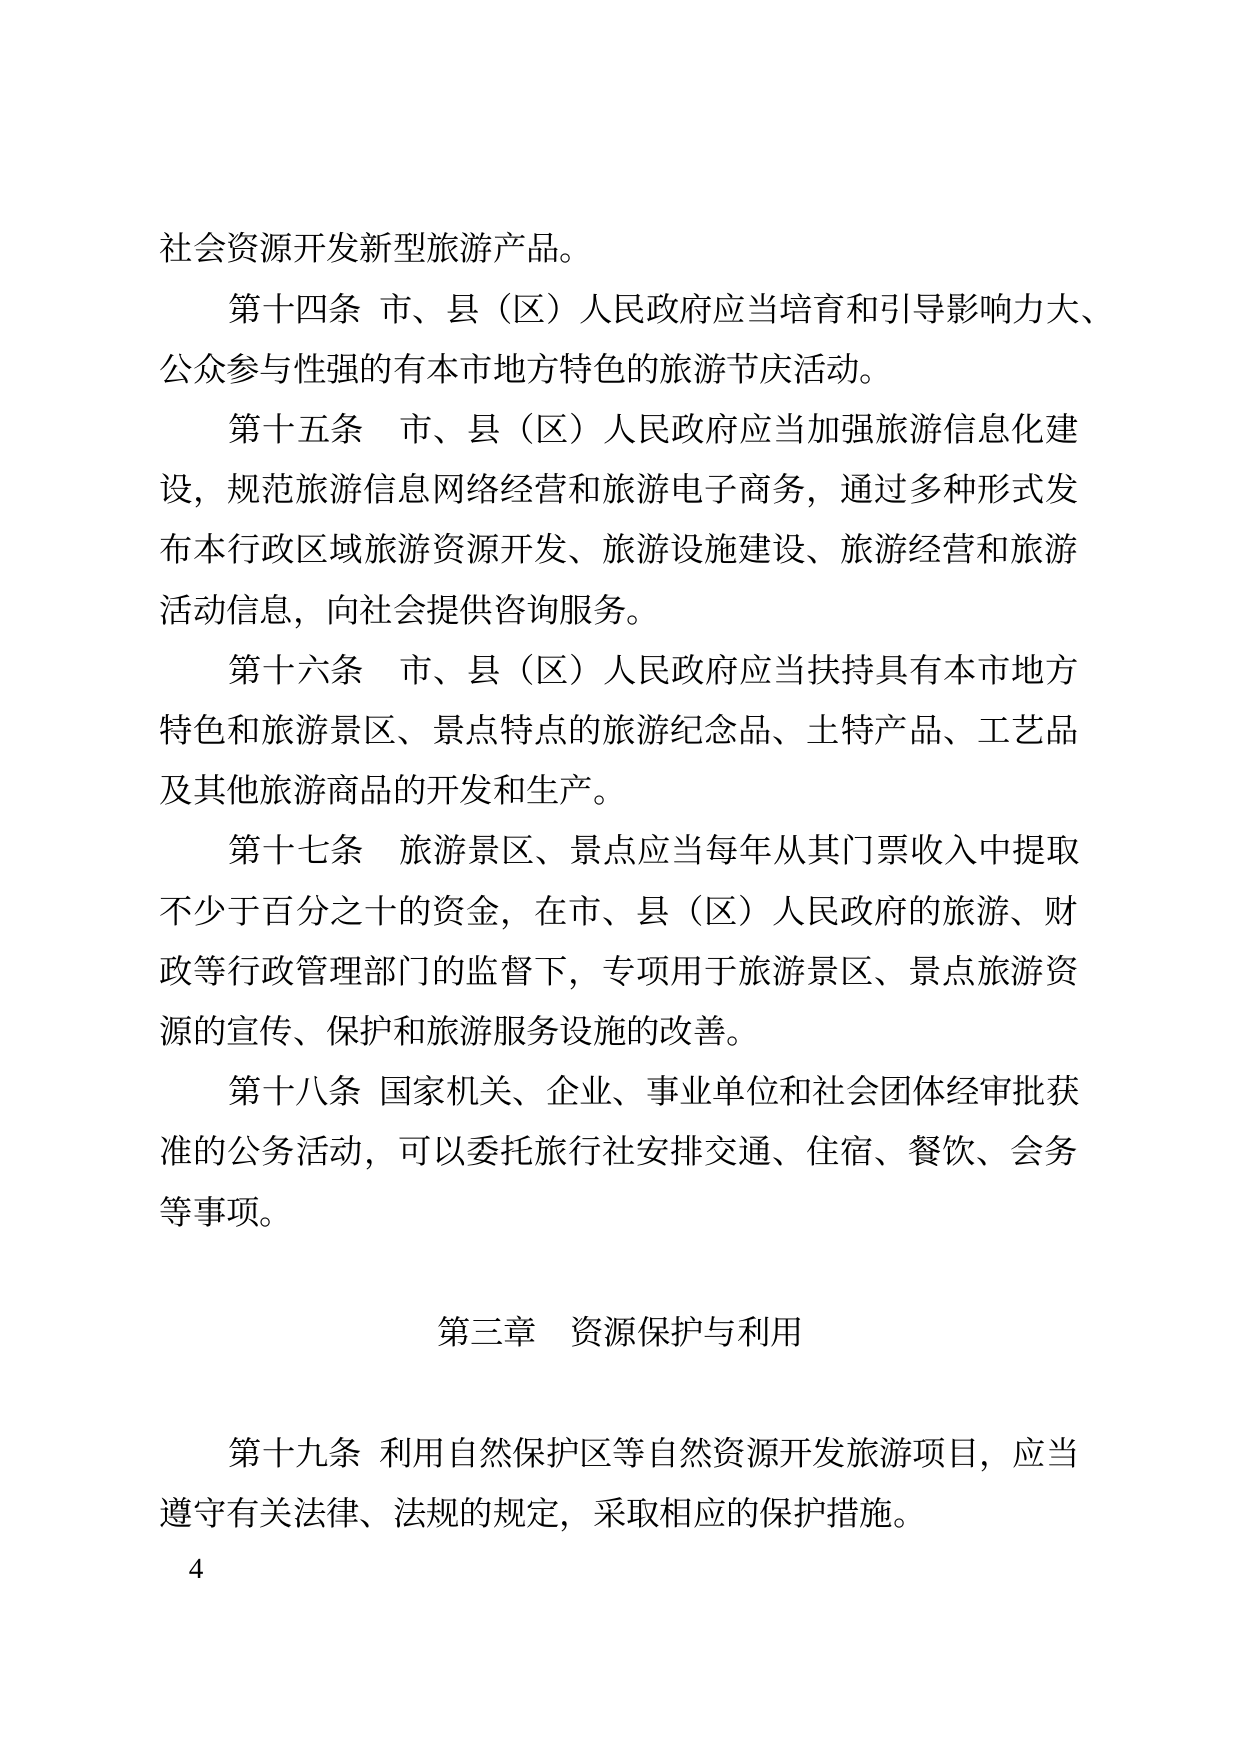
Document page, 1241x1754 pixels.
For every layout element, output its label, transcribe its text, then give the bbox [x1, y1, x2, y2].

text 第十八条 国家机关、企业、事业单位和社会团体经审批获准的公务活动，可以委托旅行社安排交通、住宿、餐饮、会务等事项。 [159, 1056, 1081, 1236]
text 第十九条 利用自然保护区等自然资源开发旅游项目，应当遵守有关法律、法规的规定，采取相应的保护措施。 [159, 1417, 1081, 1537]
text 第三章 资源保护与利用 [159, 1296, 1081, 1357]
text 第十七条 旅游景区、景点应当每年从其门票收入中提取不少于百分之十的资金，在市、县（区）人民政府的旅游、财政等行政管理部门的监督下，专项用于旅游景区、景点旅游资源的宣传、保护和旅游服务设施的改善。 [159, 815, 1081, 1056]
text 第十四条 市、县（区）人民政府应当培育和引导影响力大、公众参与性强的有本市地方特色的旅游节庆活动。 [159, 273, 1081, 393]
text 第十六条 市、县（区）人民政府应当扶持具有本市地方特色和旅游景区、景点特点的旅游纪念品、土特产品、工艺品及其他旅游商品的开发和生产。 [159, 634, 1081, 815]
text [159, 213, 1081, 273]
text 第十五条 市、县（区）人民政府应当加强旅游信息化建设，规范旅游信息网络经营和旅游电子商务，通过多种形式发布本行政区域旅游资源开发、旅游设施建设、旅游经营和旅游活动信息，向社会提供咨询服务。 [159, 393, 1081, 634]
